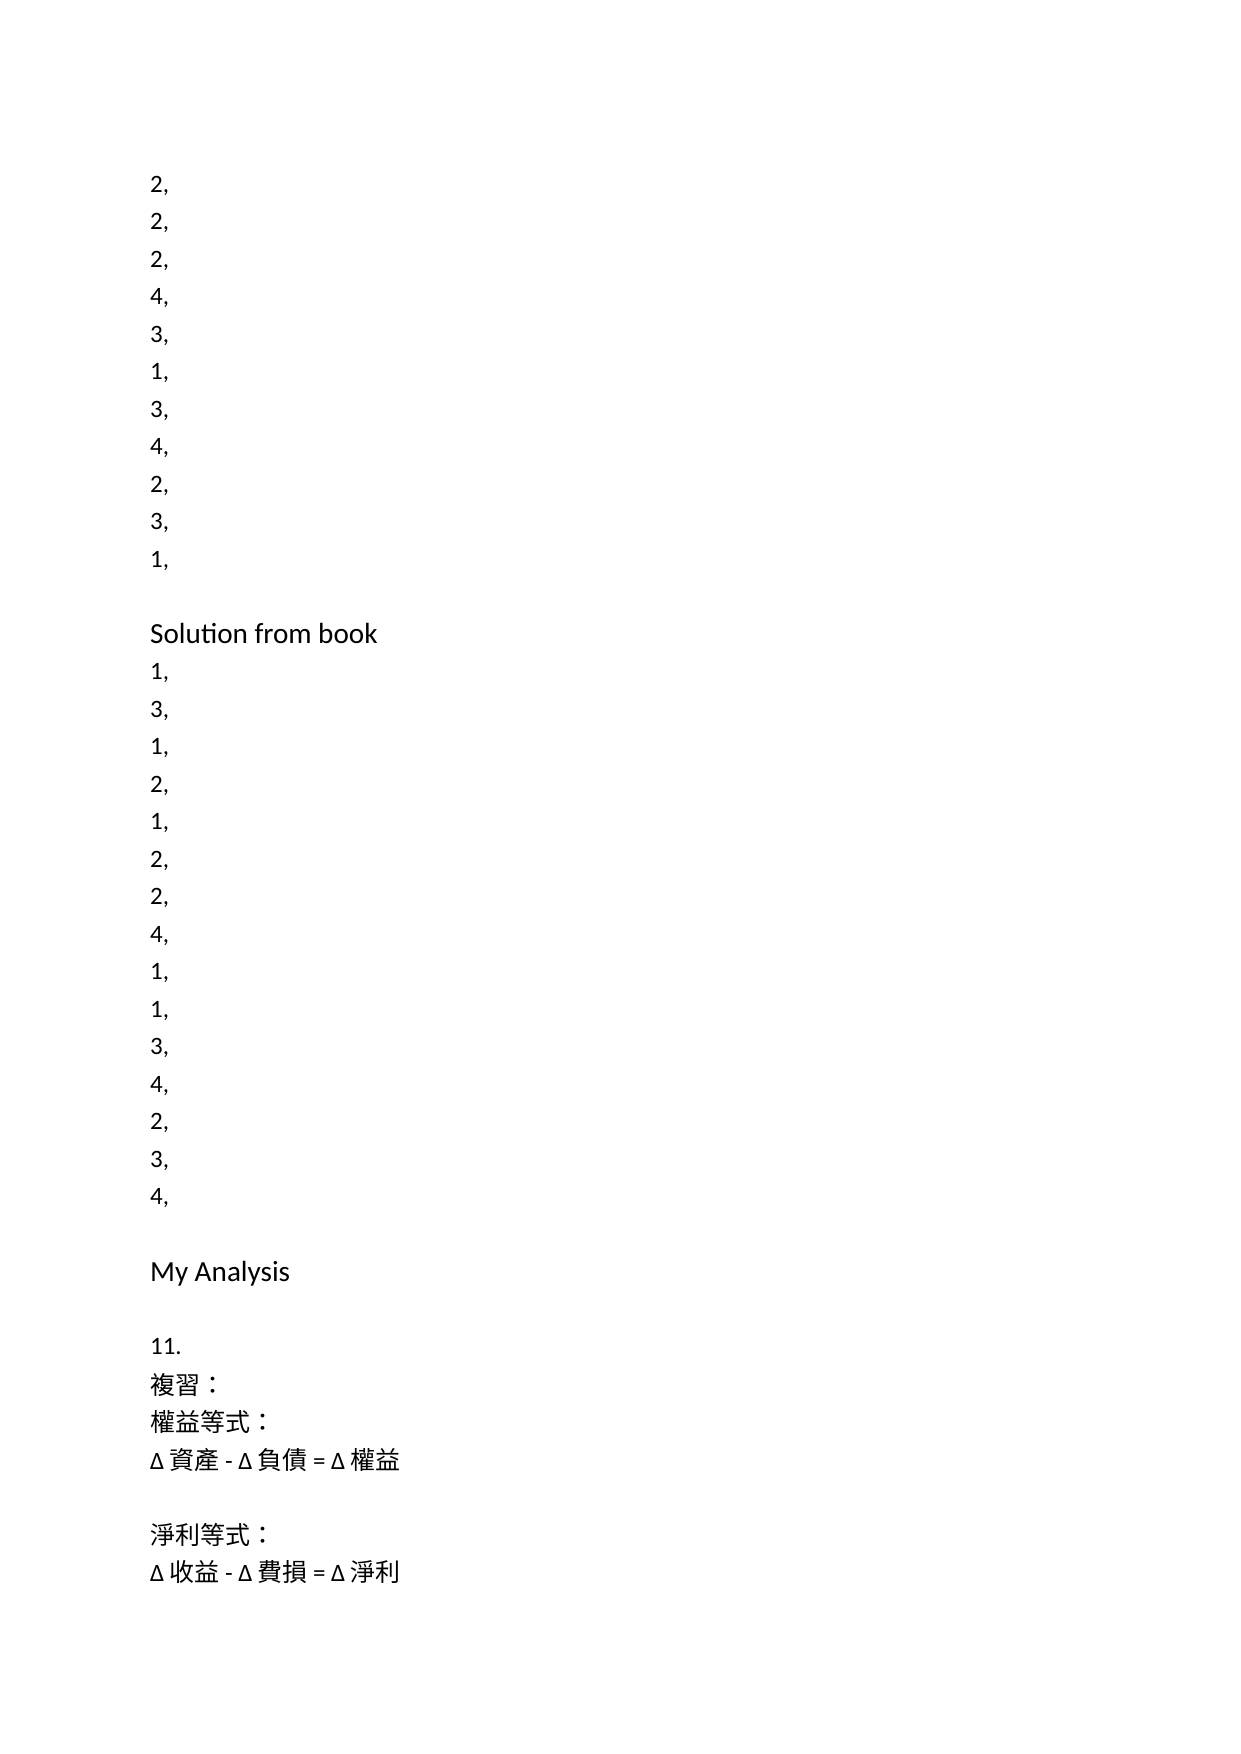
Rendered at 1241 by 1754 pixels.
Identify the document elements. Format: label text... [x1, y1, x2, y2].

text 3, [150, 1139, 1090, 1177]
text 2, [150, 202, 1090, 239]
text 1, [150, 727, 1090, 764]
text Δ收益 - Δ費損 = Δ淨利 [150, 1552, 1090, 1589]
text 1, [150, 539, 1090, 577]
text 4, [150, 427, 1090, 464]
text 4, [150, 277, 1090, 314]
text 2, [150, 1102, 1090, 1139]
text 2, [150, 164, 1090, 202]
text Solution from book [150, 614, 1090, 652]
text 3, [150, 389, 1090, 427]
text 複習： [150, 1364, 1090, 1402]
text 1, [150, 802, 1090, 839]
text 3, [150, 502, 1090, 539]
text 2, [150, 239, 1090, 277]
text Δ資產 - Δ負債 = Δ權益 [150, 1439, 1090, 1477]
text 1, [150, 652, 1090, 689]
text 淨利等式： [150, 1514, 1090, 1552]
text My Analysis [150, 1252, 1090, 1289]
text 2, [150, 464, 1090, 502]
text 11. [150, 1327, 1090, 1364]
text 3, [150, 314, 1090, 352]
text 1, [150, 352, 1090, 389]
text 1, [150, 989, 1090, 1027]
text 2, [150, 839, 1090, 877]
text 2, [150, 877, 1090, 914]
text 4, [150, 1177, 1090, 1214]
text 2, [150, 764, 1090, 802]
text 4, [150, 1064, 1090, 1102]
text 權益等式： [150, 1402, 1090, 1439]
text 4, [150, 914, 1090, 952]
text 3, [150, 689, 1090, 727]
text 3, [150, 1027, 1090, 1064]
text 1, [150, 952, 1090, 989]
